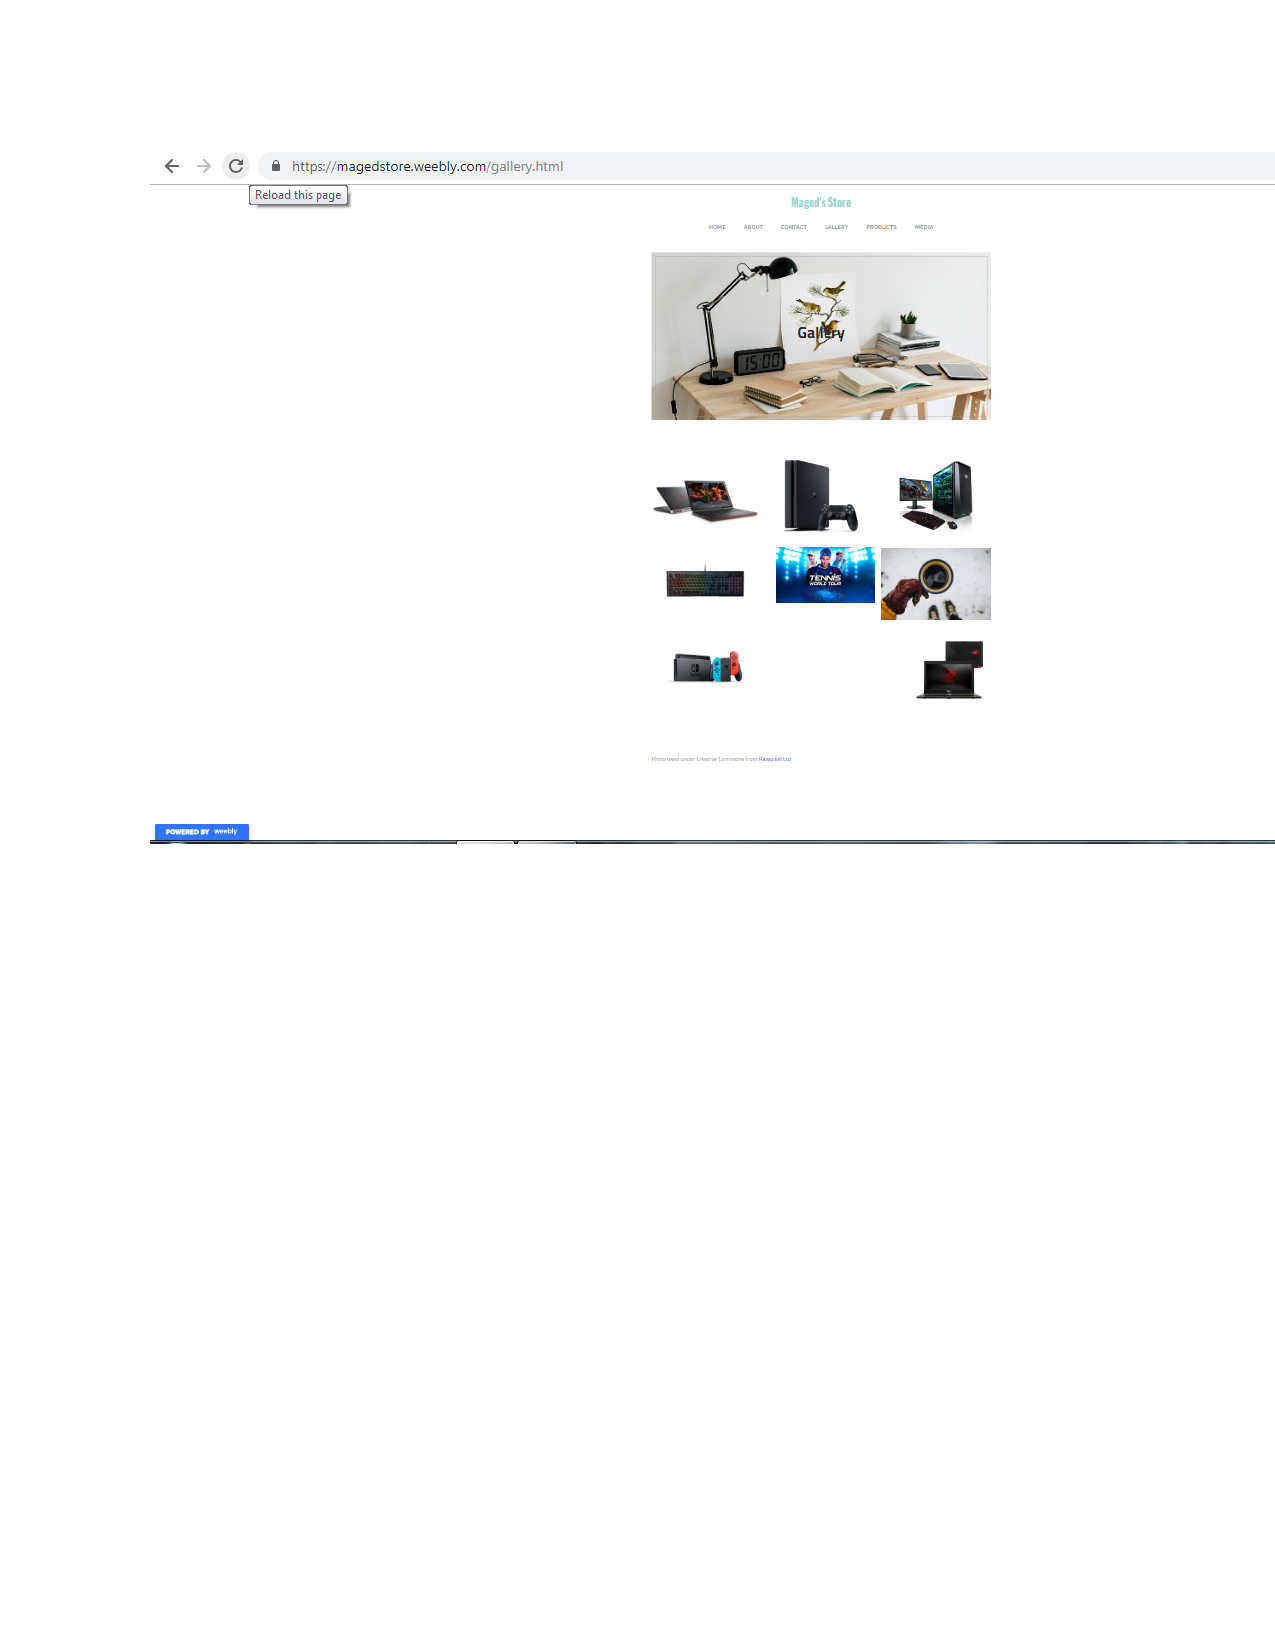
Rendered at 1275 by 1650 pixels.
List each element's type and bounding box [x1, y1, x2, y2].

picture [150, 150, 1275, 844]
